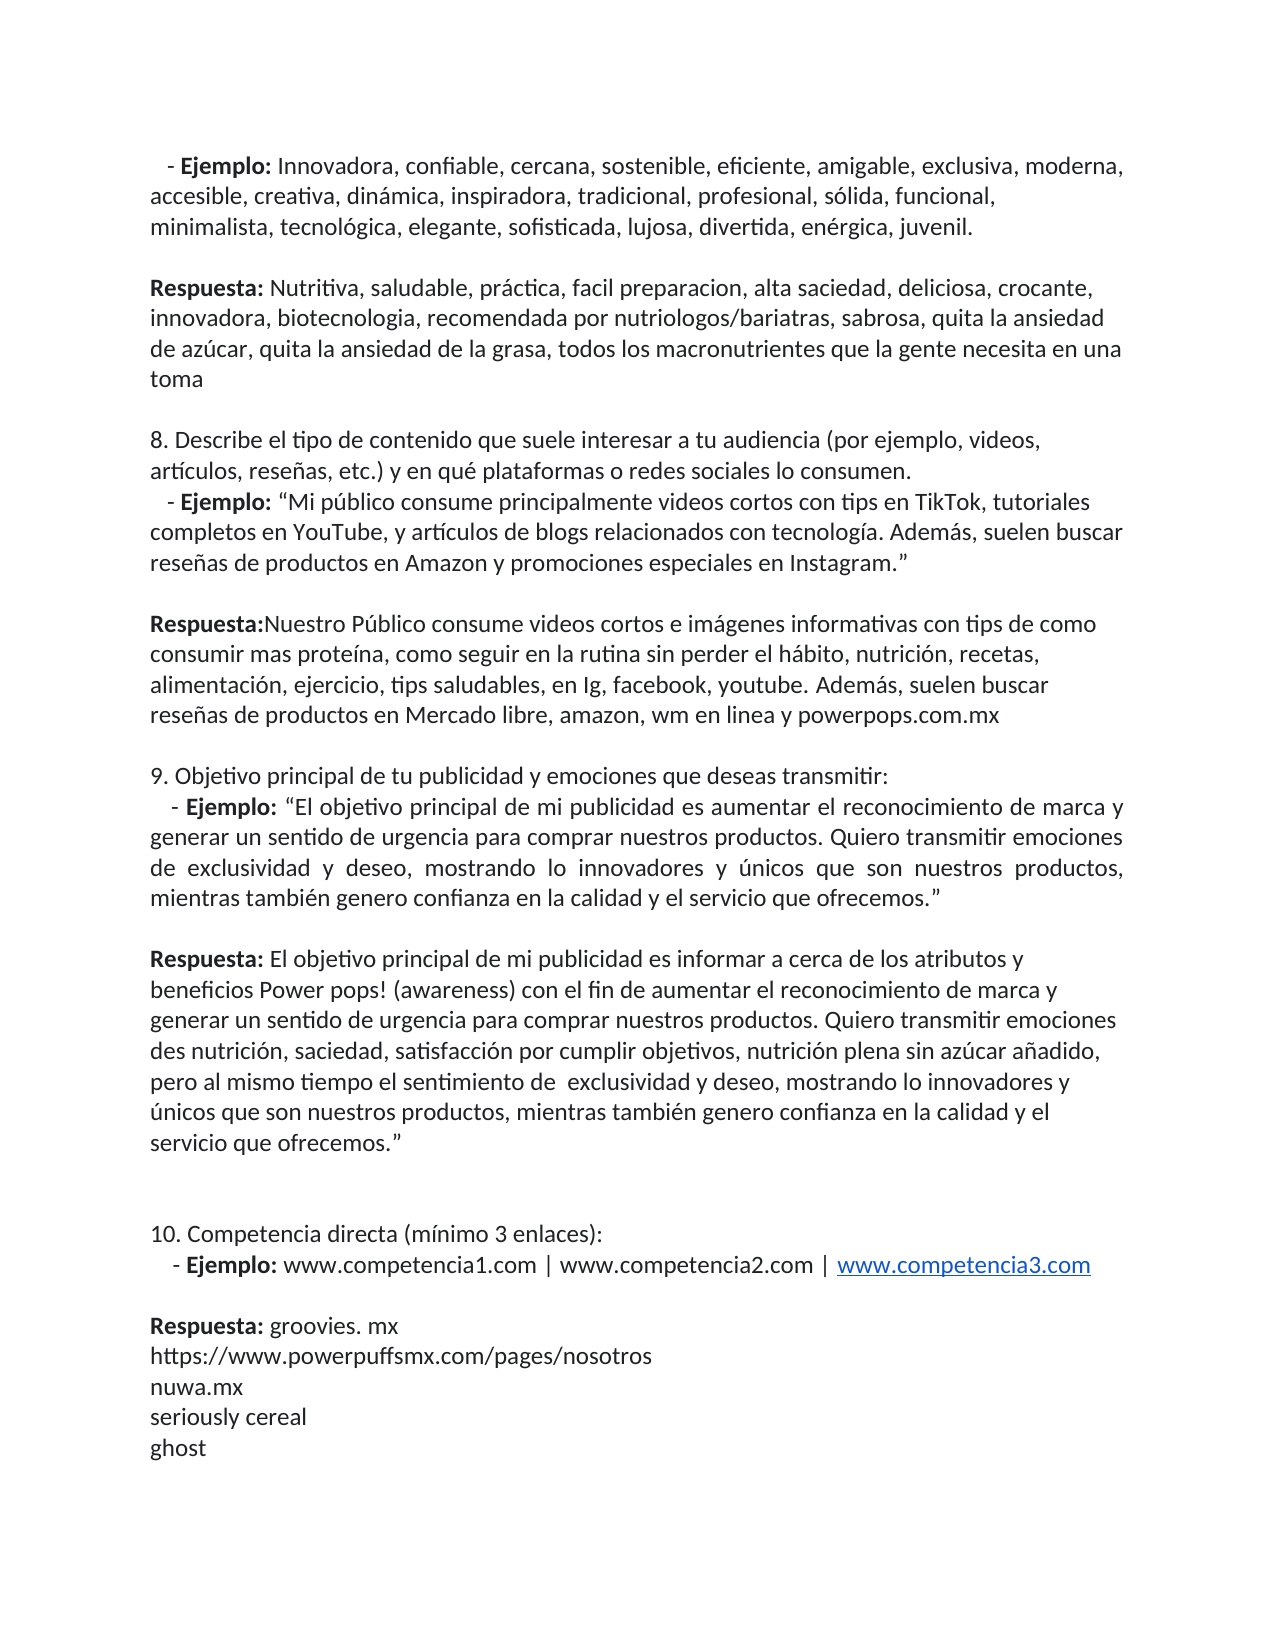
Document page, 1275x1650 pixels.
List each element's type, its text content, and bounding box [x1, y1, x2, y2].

text - Ejemplo: “Mi público consume principalmente videos cortos con tips en TikTok, tutoriales completos en YouTube, y artículos de blogs relacionados con tecnología. Además, suelen buscar reseñas de productos en Amazon y promociones especiales en Instagram.” [909, 486, 1125, 577]
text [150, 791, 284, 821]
text 8. Describe el tipo de contenido que suele interesar a tu audiencia (por ejemplo, videos, artículos, reseñas, etc.) y en qué plataformas o redes sociales lo consumen. [150, 425, 1125, 486]
text ghost [150, 1432, 1125, 1462]
text https://www.powerpuffsmx.com/pages/nosotros [150, 1340, 1125, 1371]
text Respuesta: Nutritiva, saludable, práctica, facil preparacion, alta saciedad, deliciosa, crocante, innovadora, biotecnologia, recomendada por nutriologos/bariatras, sabrosa, quita la ansiedad de azúcar, quita la ansiedad de la grasa, todos los macronutrientes que la gente necesita en una toma [150, 272, 1125, 394]
text Respuesta:Nuestro Público consume videos cortos e imágenes informativas con tips de como consumir mas proteína, como seguir en la rutina sin perder el hábito, nutrición, recetas, alimentación, ejercicio, tips saludables, en Ig, facebook, youtube. Además, suelen buscar reseñas de productos en Mercado libre, amazon, wm en linea y powerpops.com.mx [150, 608, 1125, 730]
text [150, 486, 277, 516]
text nuwa.mx [150, 1371, 1125, 1401]
text Respuesta: El objetivo principal de mi publicidad es informar a cerca de los atributos y beneficios Power pops! (awareness) con el fin de aumentar el reconocimiento de marca y generar un sentido de urgencia para comprar nuestros productos. Quiero transmitir emociones des nutrición, saciedad, satisfacción por cumplir objetivos, nutrición plena sin azúcar añadido, pero al mismo tiempo el sentimiento de exclusividad y deseo, mostrando lo innovadores y únicos que son nuestros productos, mientras también genero confianza en la calidad y el servicio que ofrecemos.” [150, 943, 1125, 1157]
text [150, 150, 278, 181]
text - Ejemplo: www.competencia1.com | www.competencia2.com | www.competencia3.com [150, 1249, 1125, 1279]
text 10. Competencia directa (mínimo 3 enlaces): [150, 1218, 1125, 1249]
text - Ejemplo: “El objetivo principal de mi publicidad es aumentar el reconocimiento de marca y generar un sentido de urgencia para comprar nuestros productos. Quiero transmitir emociones de exclusividad y deseo, mostrando lo innovadores y únicos que son nuestros productos, mientras también genero confianza en la calidad y el servicio que ofrecemos.” [150, 882, 1125, 913]
text 9. Objetivo principal de tu publicidad y emociones que deseas transmitir: [150, 760, 1125, 791]
text seriously cereal [150, 1401, 1125, 1432]
text Respuesta: groovies. mx [150, 1310, 1125, 1340]
